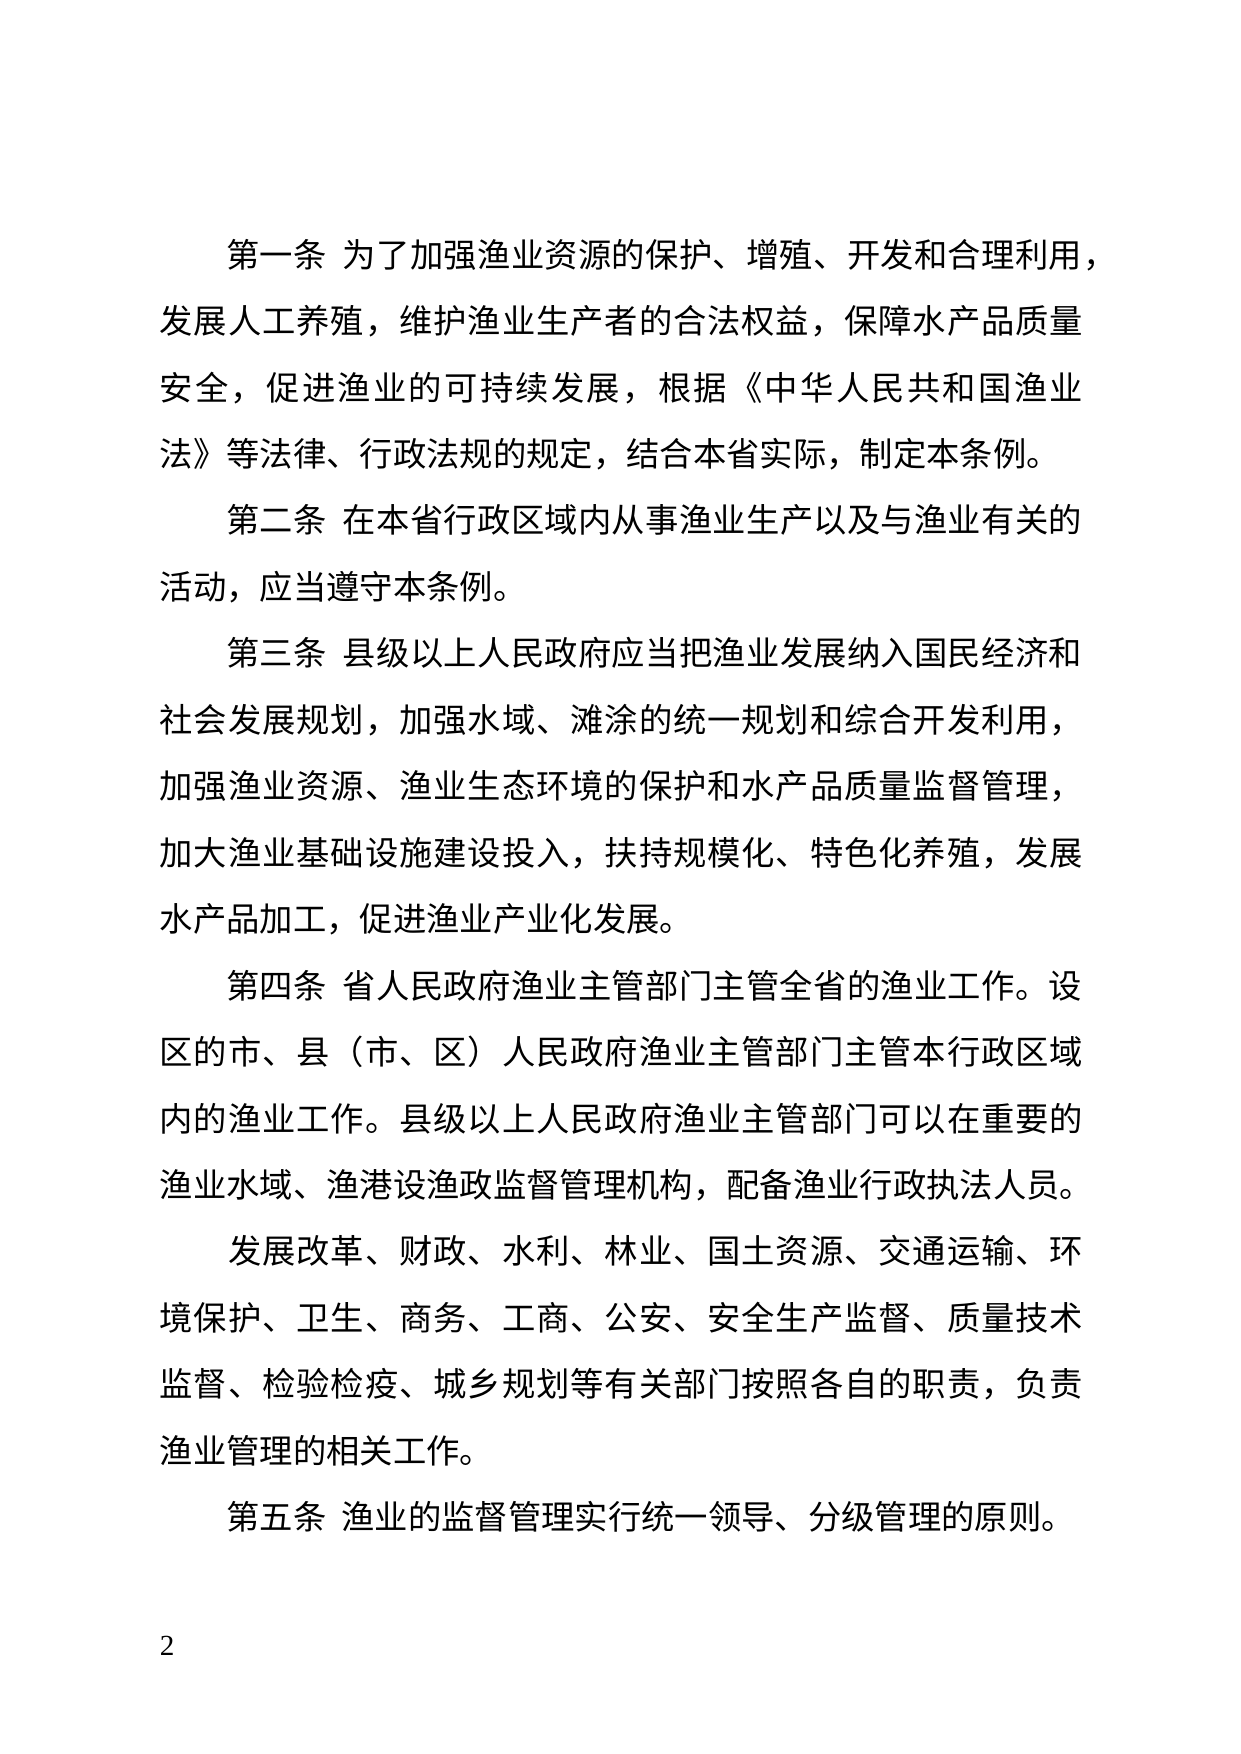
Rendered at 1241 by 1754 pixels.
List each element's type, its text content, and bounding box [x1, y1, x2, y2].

text 第五条 渔业的监督管理实行统一领导、分级管理的原则。 [159, 1482, 1084, 1548]
text 第四条 省人民政府渔业主管部门主管全省的渔业工作。设区的市、县（市、区）人民政府渔业主管部门主管本行政区域内的渔业工作。县级以上人民政府渔业主管部门可以在重要的渔业水域、渔港设渔政监督管理机构，配备渔业行政执法人员。 [159, 950, 1084, 1216]
text 第二条 在本省行政区域内从事渔业生产以及与渔业有关的活动，应当遵守本条例。 [159, 485, 1084, 618]
text 第一条 为了加强渔业资源的保护、增殖、开发和合理利用，发展人工养殖，维护渔业生产者的合法权益，保障水产品质量安全，促进渔业的可持续发展，根据《中华人民共和国渔业法》等法律、行政法规的规定，结合本省实际，制定本条例。 [159, 219, 1084, 485]
text 发展改革、财政、水利、林业、国土资源、交通运输、环境保护、卫生、商务、工商、公安、安全生产监督、质量技术监督、检验检疫、城乡规划等有关部门按照各自的职责，负责渔业管理的相关工作。 [159, 1216, 1084, 1482]
text 第三条 县级以上人民政府应当把渔业发展纳入国民经济和社会发展规划，加强水域、滩涂的统一规划和综合开发利用，加强渔业资源、渔业生态环境的保护和水产品质量监督管理，加大渔业基础设施建设投入，扶持规模化、特色化养殖，发展水产品加工，促进渔业产业化发展。 [159, 618, 1084, 950]
